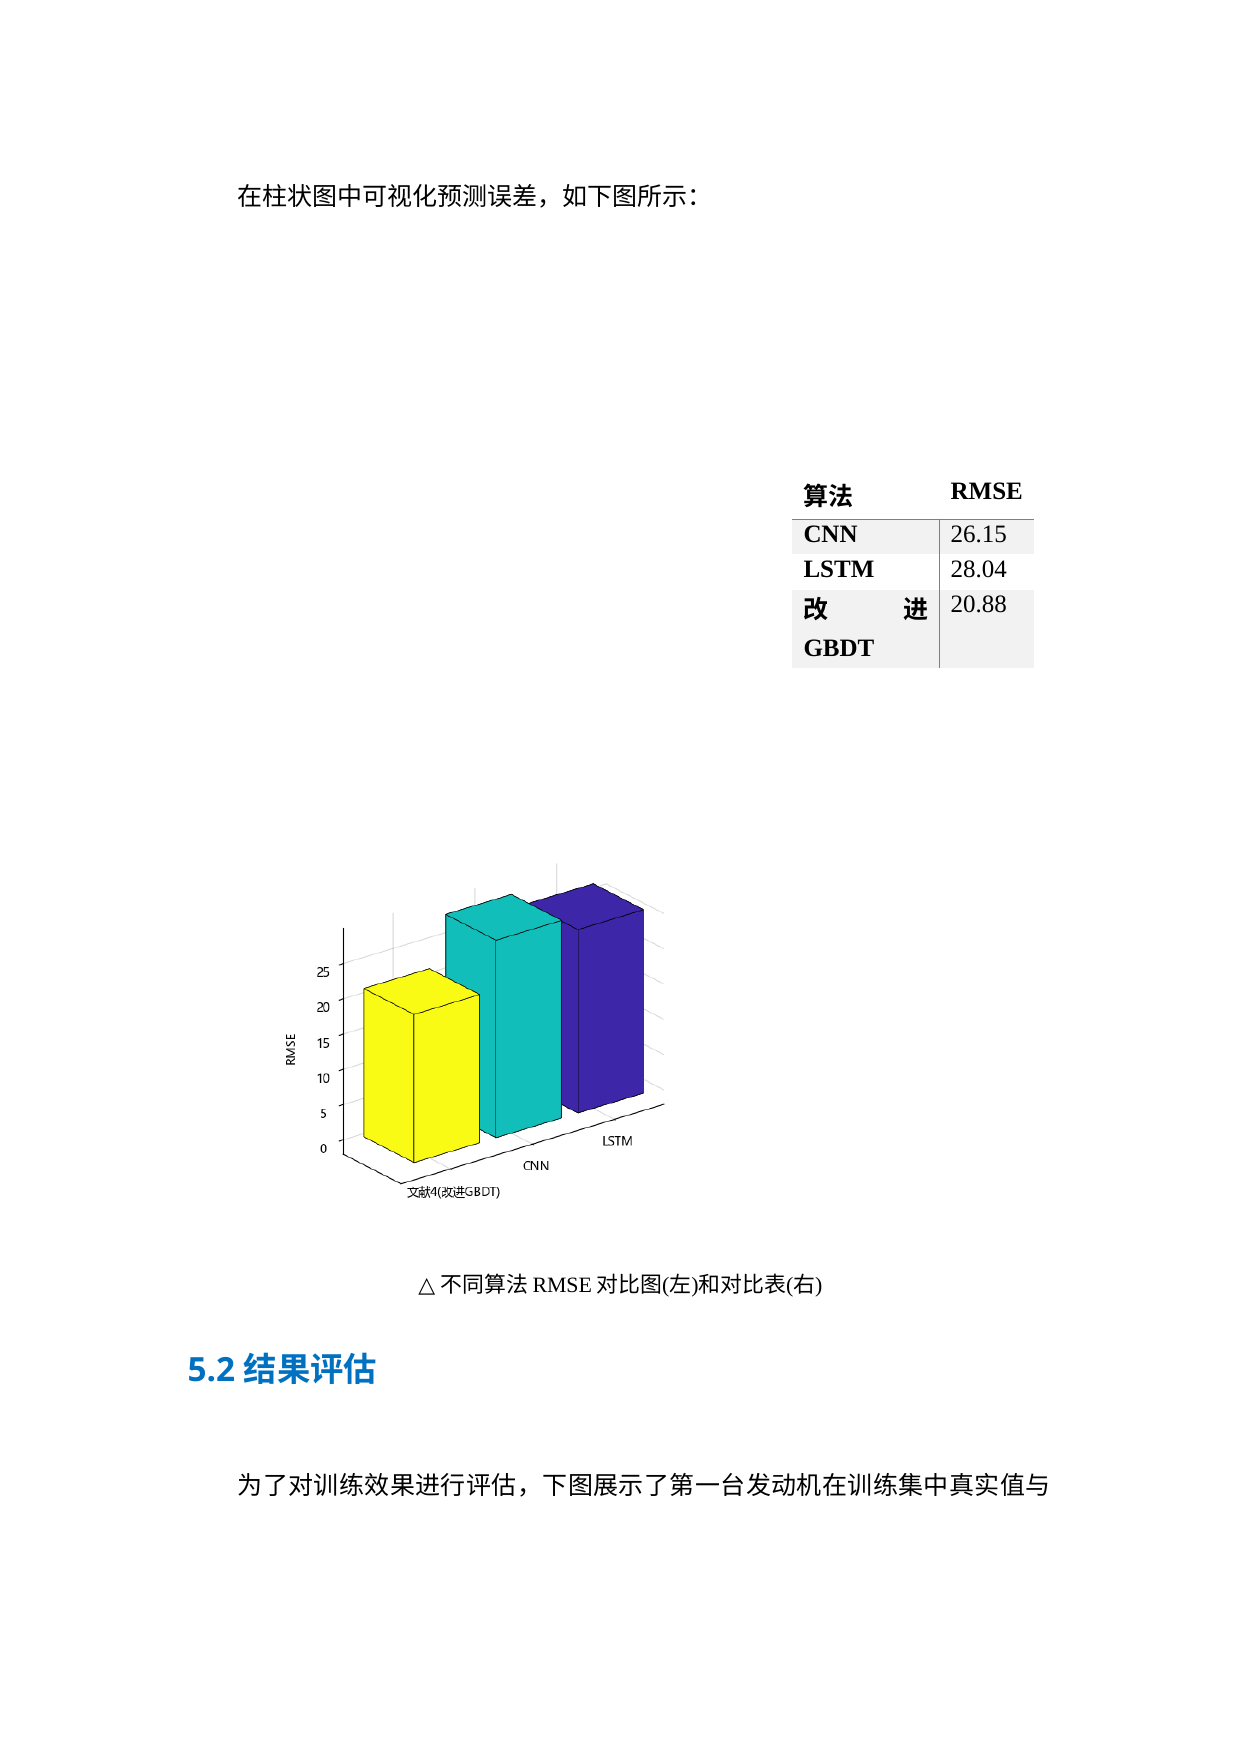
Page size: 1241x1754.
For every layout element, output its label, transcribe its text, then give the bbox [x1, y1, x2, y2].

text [187, 1451, 1053, 1516]
table_cell 改进GBDT [792, 590, 939, 668]
table_cell CNN [792, 520, 939, 554]
text △ 不同算法RMSE对比图(左)和对比表(右) [187, 1267, 1053, 1300]
table_cell 26.15 [940, 520, 1034, 554]
picture [187, 804, 786, 1253]
table_header RMSE [939, 476, 1034, 518]
subtitle 结果评估 [187, 1335, 1053, 1400]
table_header 算法 [792, 476, 939, 518]
table_cell LSTM [792, 555, 939, 589]
table_cell 28.04 [940, 555, 1034, 589]
table_cell 20.88 [940, 590, 1034, 668]
text 在柱状图中可视化预测误差，如下图所示： [187, 162, 1053, 227]
